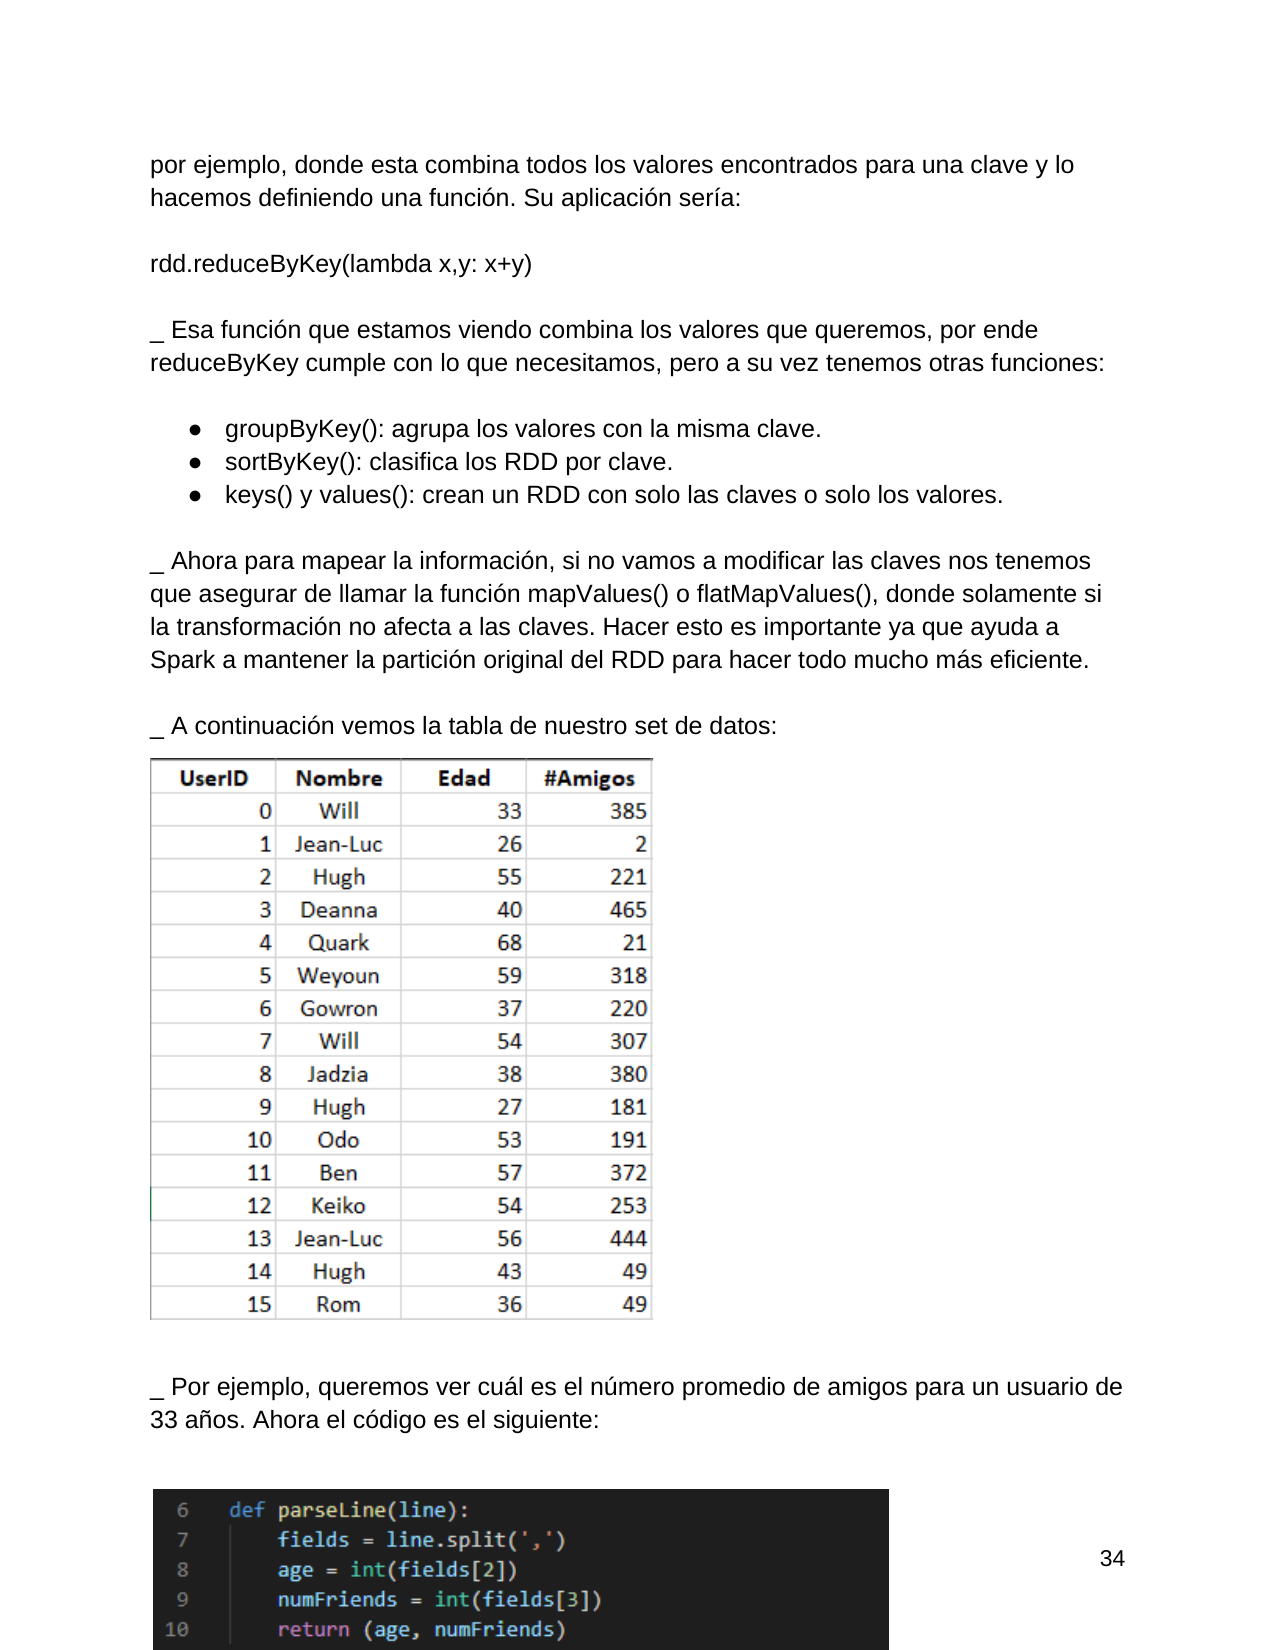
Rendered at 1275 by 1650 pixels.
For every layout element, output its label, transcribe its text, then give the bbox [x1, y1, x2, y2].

text _ Por ejemplo, queremos ver cuál es el número promedio de amigos para un usuario de 33 años. Ahora el código es el siguiente: [150, 1372, 1125, 1433]
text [150, 150, 1125, 212]
picture [150, 758, 654, 1320]
text _ Esa función que estamos viendo combina los valores que queremos, por ende reduceByKey cumple con lo que necesitamos, pero a su vez tenemos otras funciones: [150, 315, 1125, 377]
text rdd.reduceByKey(lambda x,y: x+y) [150, 249, 1125, 278]
list sortByKey(): clasifica los RDD por clave. [187, 447, 1125, 476]
picture [153, 1489, 889, 1650]
text _ A continuación vemos la tabla de nuestro set de datos: [150, 711, 1125, 740]
list keys() y values(): crean un RDD con solo las claves o solo los valores. [187, 480, 1125, 509]
text _ Ahora para mapear la información, si no vamos a modificar las claves nos tenemos que asegurar de llamar la función mapValues() o flatMapValues(), donde solamente si la transformación no afecta a las claves. Hacer esto es importante ya que ayuda a Spark a mantener la partición original del RDD para hacer todo mucho más eficiente. [150, 546, 1125, 674]
list groupByKey(): agrupa los valores con la misma clave. [187, 414, 1125, 443]
